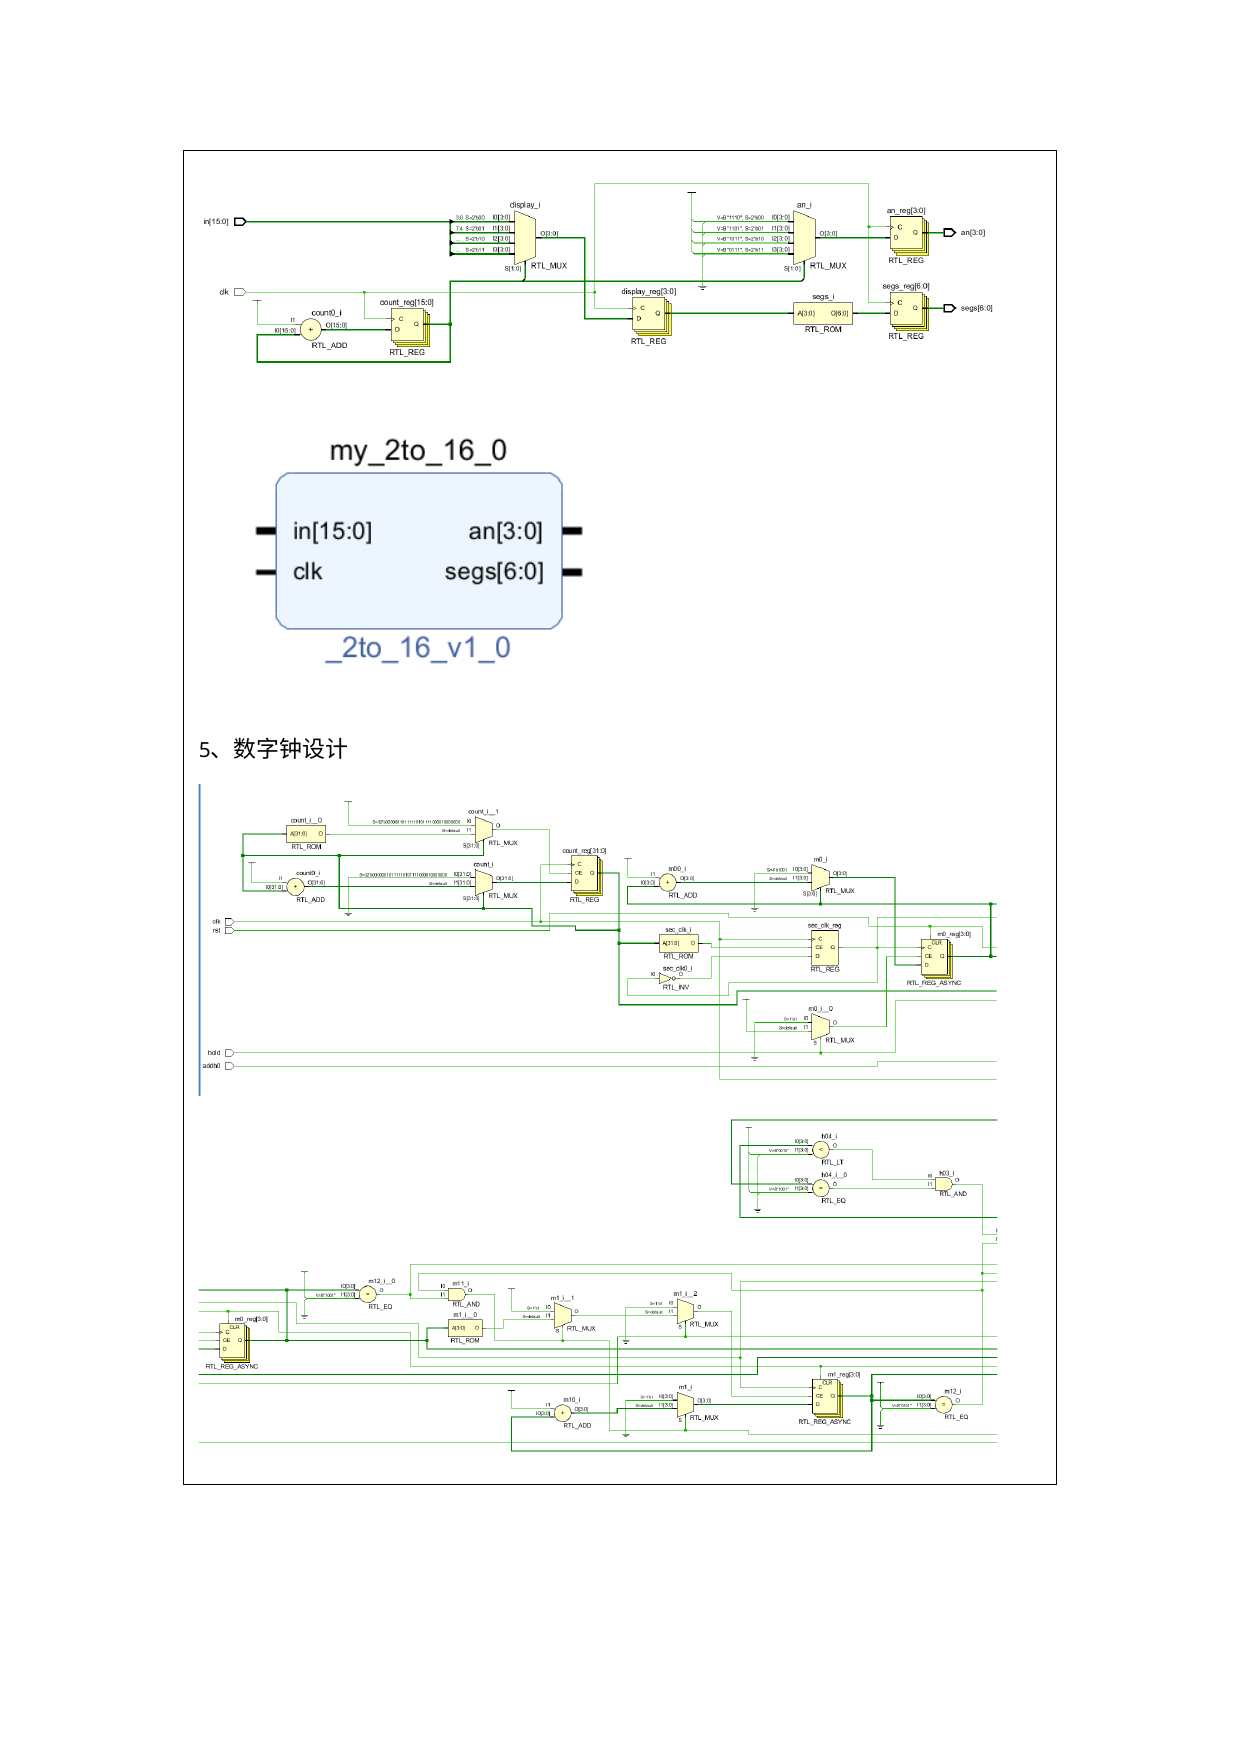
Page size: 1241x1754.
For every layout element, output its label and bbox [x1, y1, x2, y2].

table_cell [184, 151, 1056, 1484]
picture [198, 784, 997, 1096]
picture [198, 157, 998, 387]
picture [198, 1116, 998, 1457]
picture [198, 407, 643, 710]
